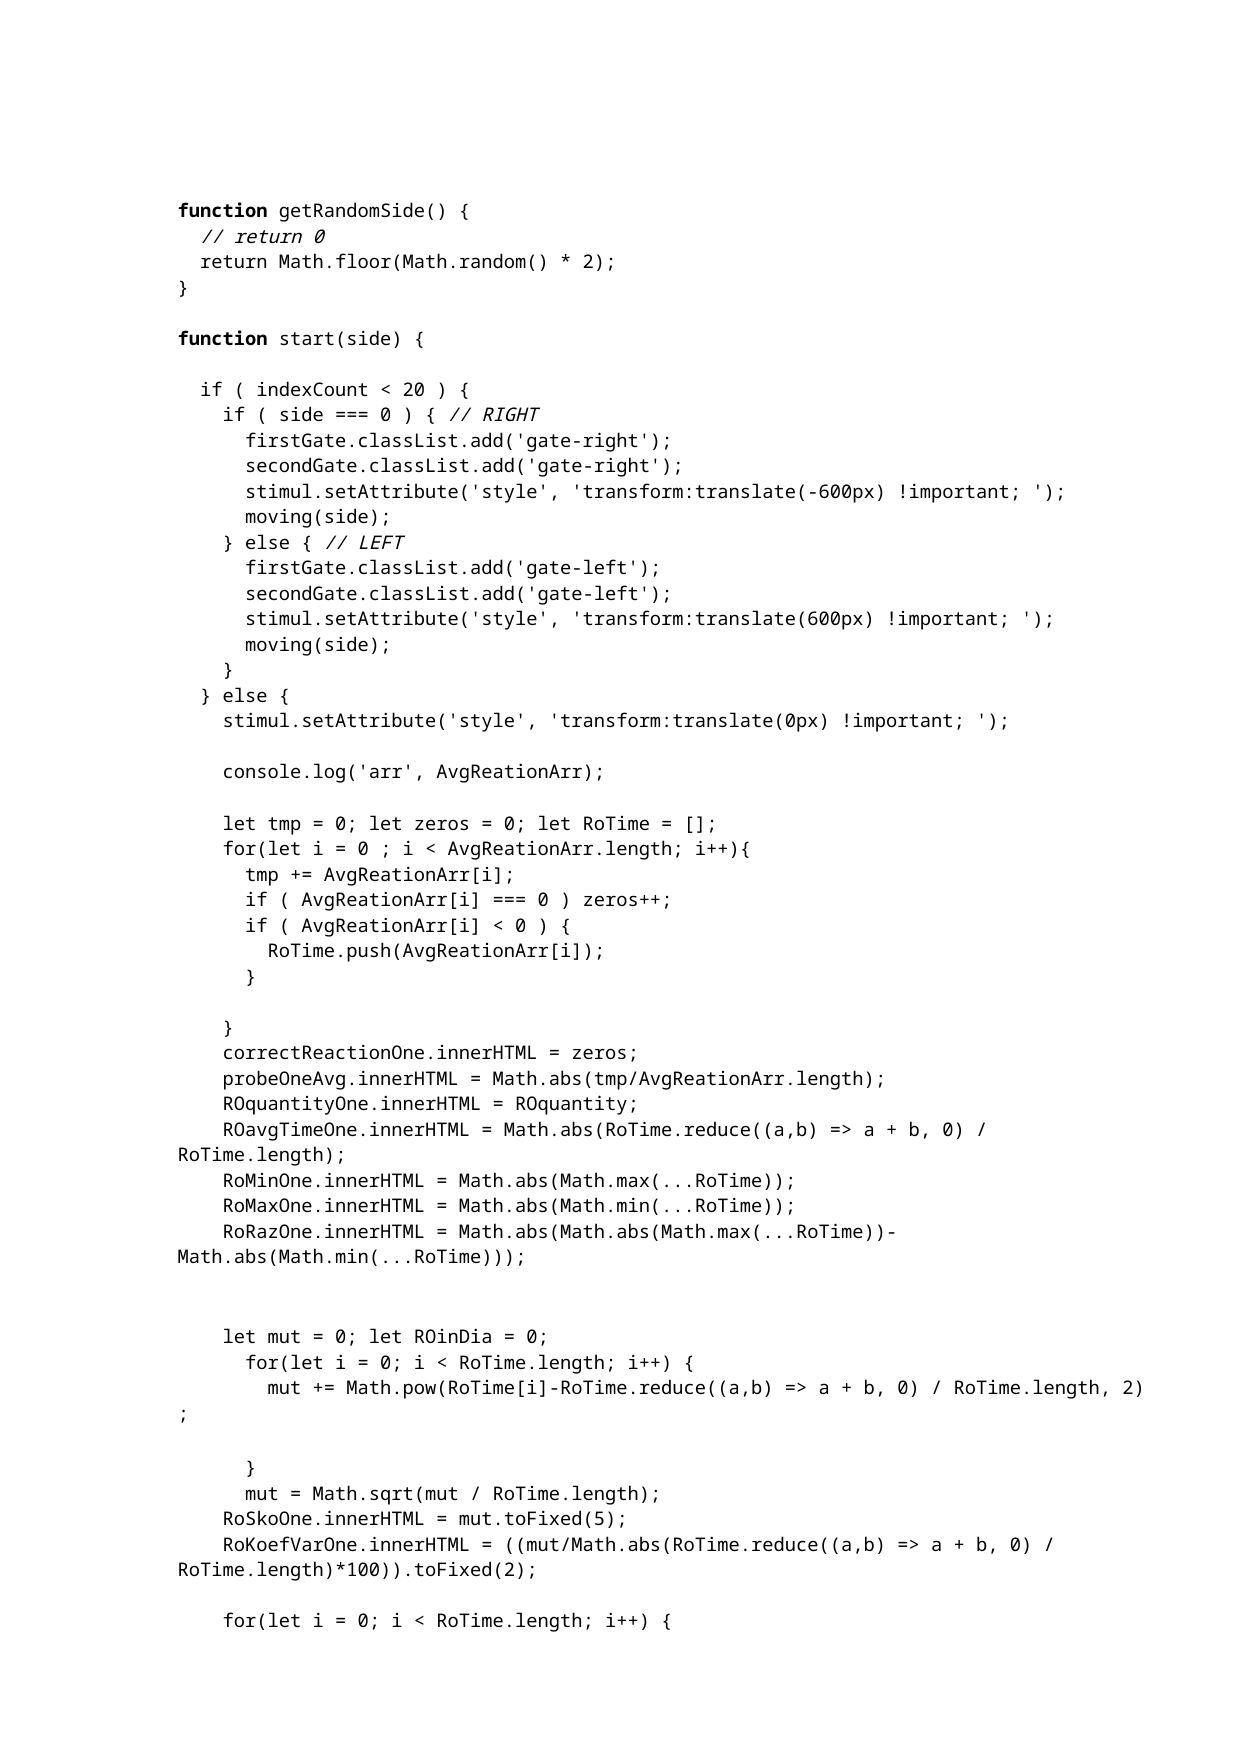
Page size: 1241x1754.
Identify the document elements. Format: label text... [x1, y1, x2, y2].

text let tmp = 0; let zeros = 0; let RoTime = []; [177, 810, 1152, 835]
text mut = Math.sqrt(mut / RoTime.length); [177, 1480, 1152, 1505]
text RoTime.push(AvgReationArr[i]); [177, 937, 1152, 963]
text } else { [177, 682, 1152, 708]
text RoSkoOne.innerHTML = mut.toFixed(5); [177, 1505, 1152, 1531]
text } [177, 963, 1152, 988]
text secondGate.classList.add('gate-left'); [177, 580, 1152, 606]
text for(let i = 0; i < RoTime.length; i++) { [177, 1349, 1152, 1374]
text return Math.floor(Math.random() * 2); [177, 248, 1152, 274]
text } [177, 1014, 1152, 1039]
text moving(side); [177, 504, 1152, 529]
text for(let i = 0 ; i < AvgReationArr.length; i++){ [177, 835, 1152, 861]
text console.log('arr', AvgReationArr); [177, 759, 1152, 784]
text tmp += AvgReationArr[i]; [177, 861, 1152, 886]
text } [177, 274, 1152, 299]
text if ( AvgReationArr[i] === 0 ) zeros++; [177, 886, 1152, 912]
text stimul.setAttribute('style', 'transform:translate(600px) !important; '); [177, 606, 1152, 631]
text function getRandomSide() { [177, 197, 1152, 223]
text correctReactionOne.innerHTML = zeros; [177, 1039, 1152, 1065]
text probeOneAvg.innerHTML = Math.abs(tmp/AvgReationArr.length); [177, 1065, 1152, 1091]
text // return 0 [177, 223, 1152, 248]
text mut += Math.pow(RoTime[i]-RoTime.reduce((a,b) => a + b, 0) / RoTime.length, 2) ; [177, 1374, 1152, 1426]
text function start(side) { [177, 325, 1152, 351]
text secondGate.classList.add('gate-right'); [177, 453, 1152, 478]
text } else { // LEFT [177, 529, 1152, 555]
text for(let i = 0; i < RoTime.length; i++) { [177, 1607, 1152, 1633]
text } [177, 1454, 1152, 1480]
text firstGate.classList.add('gate-right'); [177, 427, 1152, 453]
text stimul.setAttribute('style', 'transform:translate(0px) !important; '); [177, 708, 1152, 733]
text RoMinOne.innerHTML = Math.abs(Math.max(...RoTime)); [177, 1167, 1152, 1193]
text ROquantityOne.innerHTML = ROquantity; [177, 1091, 1152, 1116]
text } [177, 657, 1152, 682]
text RoKoefVarOne.innerHTML = ((mut/Math.abs(RoTime.reduce((a,b) => a + b, 0) / RoTime.length)*100)).toFixed(2); [177, 1531, 1152, 1582]
text firstGate.classList.add('gate-left'); [177, 555, 1152, 580]
text ROavgTimeOne.innerHTML = Math.abs(RoTime.reduce((a,b) => a + b, 0) / RoTime.length); [177, 1116, 1152, 1167]
text if ( side === 0 ) { // RIGHT [177, 402, 1152, 427]
text RoMaxOne.innerHTML = Math.abs(Math.min(...RoTime)); [177, 1193, 1152, 1218]
text let mut = 0; let ROinDia = 0; [177, 1323, 1152, 1349]
text if ( indexCount < 20 ) { [177, 376, 1152, 402]
text if ( AvgReationArr[i] < 0 ) { [177, 912, 1152, 937]
text stimul.setAttribute('style', 'transform:translate(-600px) !important; '); [177, 478, 1152, 504]
text RoRazOne.innerHTML = Math.abs(Math.abs(Math.max(...RoTime))-Math.abs(Math.min(...RoTime))); [177, 1218, 1152, 1269]
text moving(side); [177, 631, 1152, 657]
